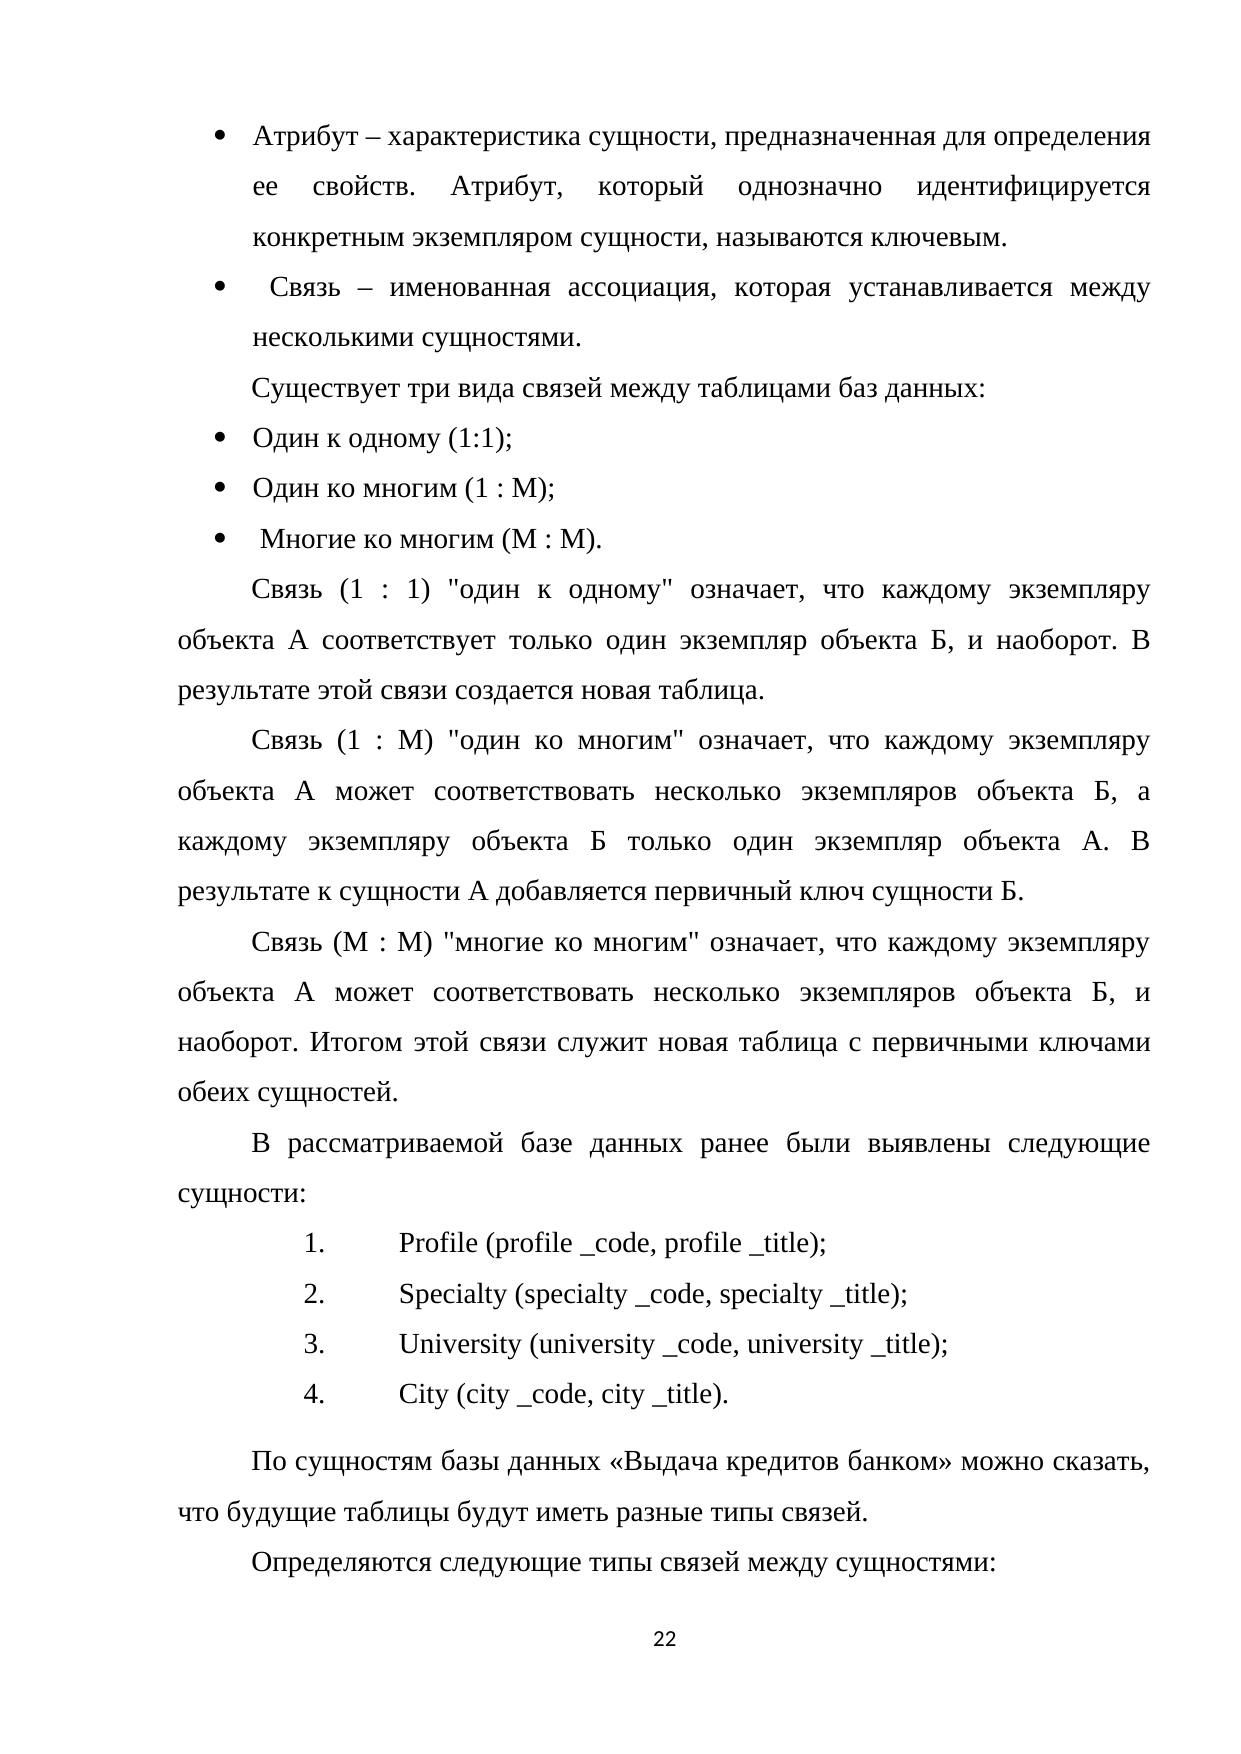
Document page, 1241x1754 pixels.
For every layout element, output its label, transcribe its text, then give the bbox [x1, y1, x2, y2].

list Атрибут – характеристика сущности, предназначенная для определения ее свойств. Атрибут, который однозначно идентифицируется конкретным экземпляром сущности, называются ключевым. [215, 118, 1152, 252]
text Связь (М : М) "многие ко многим" означает, что каждому экземпляру объекта А может соответствовать несколько экземпляров объекта Б, и наоборот. Итогом этой связи служит новая таблица с первичными ключами обеих сущностей. [177, 924, 1152, 1108]
list Связь – именованная ассоциация, которая устанавливается между несколькими сущностями. [215, 269, 1152, 353]
list City (city _code, city _title). [252, 1376, 1152, 1410]
list Specialty (specialty _code, specialty _title); [252, 1276, 1152, 1309]
list Profile (profile _code, profile _title); [252, 1226, 1152, 1259]
text Связь (1 : М) "один ко многим" означает, что каждому экземпляру объекта А может соответствовать несколько экземпляров объекта Б, а каждому экземпляру объекта Б только один экземпляр объекта А. В результате к сущности А добавляется первичный ключ сущности Б. [177, 722, 1152, 907]
list Один ко многим (1 : М); [215, 471, 1152, 504]
text Существует три вида связей между таблицами баз данных: [177, 370, 1152, 403]
list University (university _code, university _title); [252, 1326, 1152, 1360]
text По сущностям базы данных «Выдача кредитов банком» можно сказать, что будущие таблицы будут иметь разные типы связей. [177, 1443, 1152, 1527]
text Определяются следующие типы связей между сущностями: [177, 1544, 1152, 1578]
text В рассматриваемой базе данных ранее были выявлены следующие сущности: [177, 1125, 1152, 1209]
list Один к одному (1:1); [215, 420, 1152, 454]
list Многие ко многим (М : М). [215, 521, 1152, 555]
text Связь (1 : 1) "один к одному" означает, что каждому экземпляру объекта А соответствует только один экземпляр объекта Б, и наоборот. В результате этой связи создается новая таблица. [177, 571, 1152, 706]
